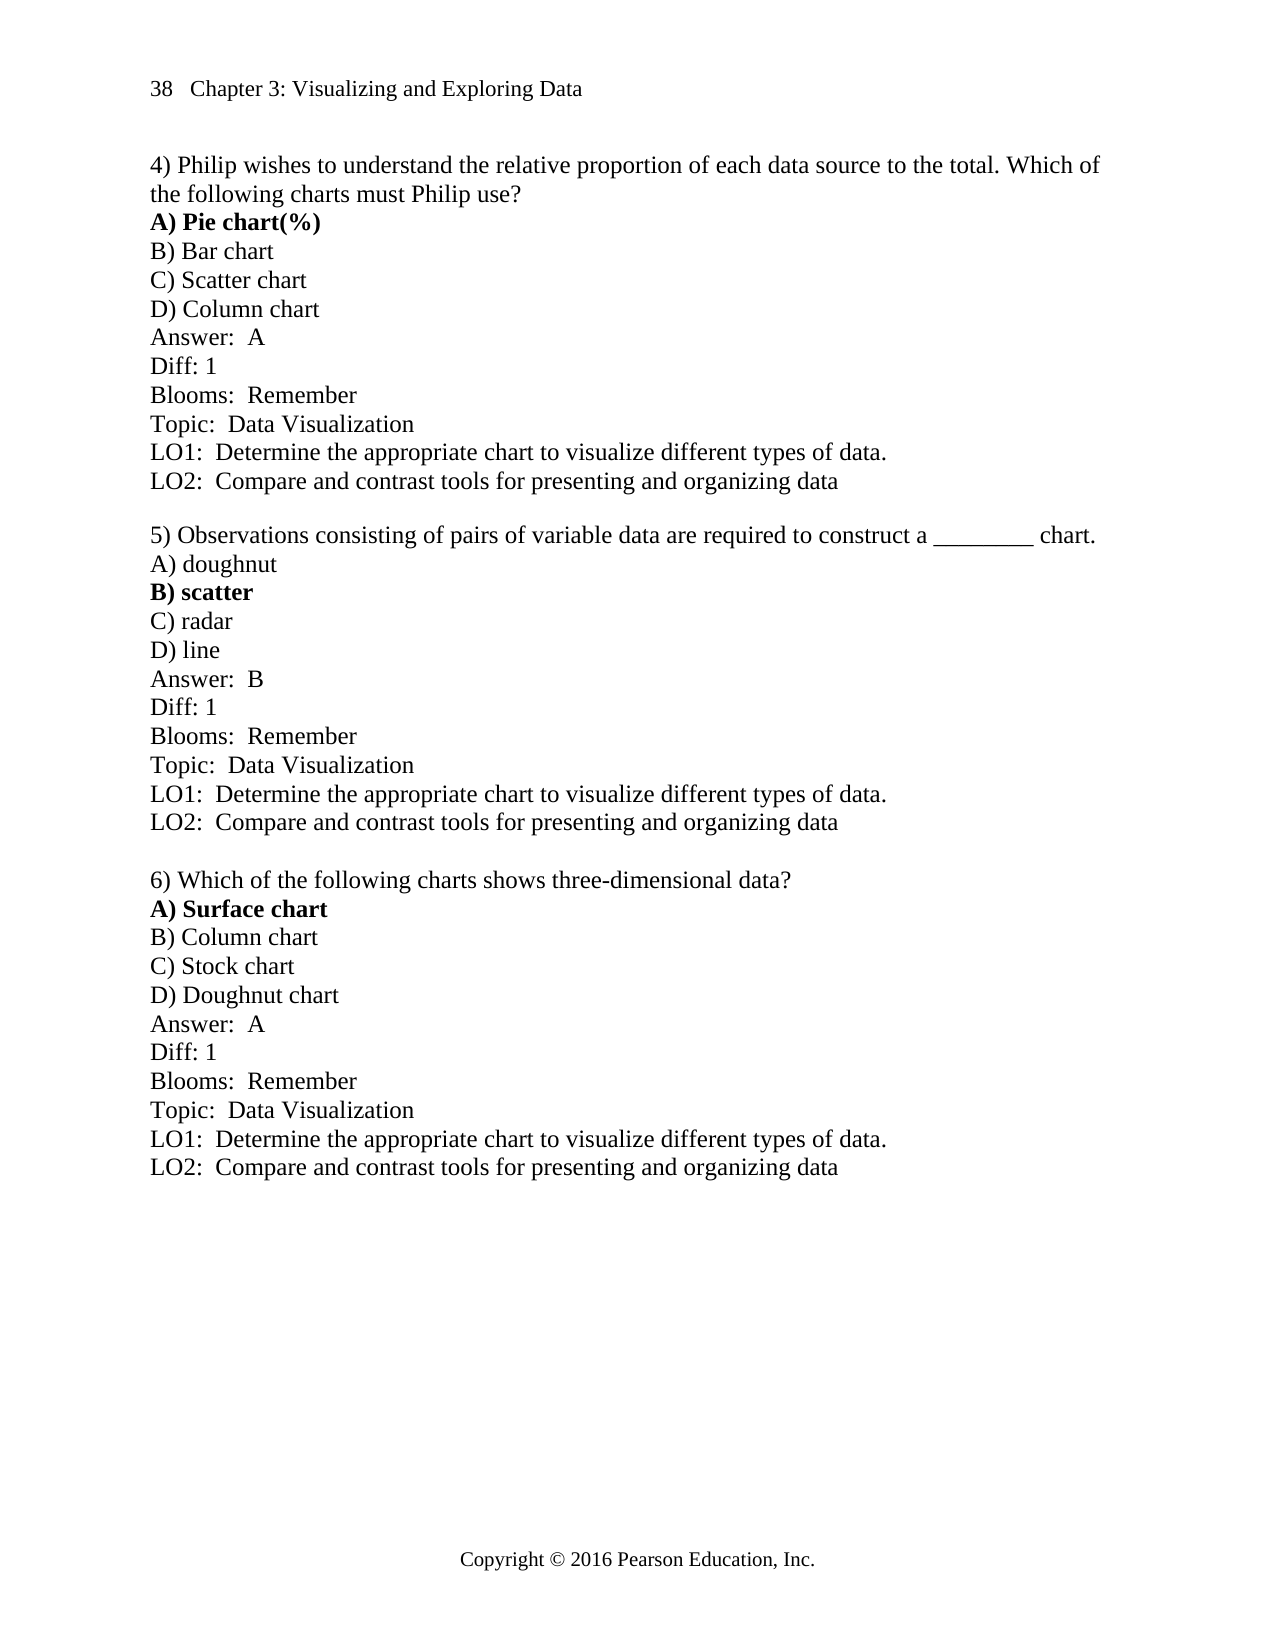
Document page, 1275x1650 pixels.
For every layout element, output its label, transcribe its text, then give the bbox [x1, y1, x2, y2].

text D) Column chart [150, 294, 1125, 322]
text LO2: Compare and contrast tools for presenting and organizing data [150, 807, 1125, 836]
text 6) Which of the following charts shows three-dimensional data? [150, 865, 1125, 894]
text A) doughnut [150, 549, 1125, 577]
text B) scatter [150, 577, 1125, 606]
text B) Bar chart [150, 236, 1125, 265]
text C) radar [150, 606, 1125, 635]
text LO2: Compare and contrast tools for presenting and organizing data [150, 1152, 1125, 1181]
text C) Scatter chart [150, 265, 1125, 294]
text Topic: Data Visualization [150, 409, 1125, 437]
text Blooms: Remember [150, 721, 1125, 750]
text Answer: B [150, 664, 1125, 692]
text LO1: Determine the appropriate chart to visualize different types of data. [150, 779, 1125, 807]
text A) Surface chart [150, 894, 1125, 922]
text Diff: 1 [150, 351, 1125, 380]
text Answer: A [150, 1009, 1125, 1037]
text 5) Observations consisting of pairs of variable data are required to construct a ________ chart. [150, 520, 1125, 549]
text Diff: 1 [150, 1037, 1125, 1066]
text Topic: Data Visualization [150, 750, 1125, 779]
text Diff: 1 [150, 692, 1125, 721]
text LO2: Compare and contrast tools for presenting and organizing data [150, 466, 1125, 495]
text 4) Philip wishes to understand the relative proportion of each data source to the total. Which of the following charts must Philip use? [150, 150, 1125, 207]
text Topic: Data Visualization [150, 1095, 1125, 1124]
text A) Pie chart(%) [150, 207, 1125, 236]
text C) Stock chart [150, 951, 1125, 980]
text LO1: Determine the appropriate chart to visualize different types of data. [150, 1124, 1125, 1152]
text Answer: A [150, 322, 1125, 351]
text D) line [150, 635, 1125, 664]
text Blooms: Remember [150, 1066, 1125, 1095]
text Blooms: Remember [150, 380, 1125, 409]
text LO1: Determine the appropriate chart to visualize different types of data. [150, 437, 1125, 466]
text B) Column chart [150, 922, 1125, 951]
text D) Doughnut chart [150, 980, 1125, 1009]
